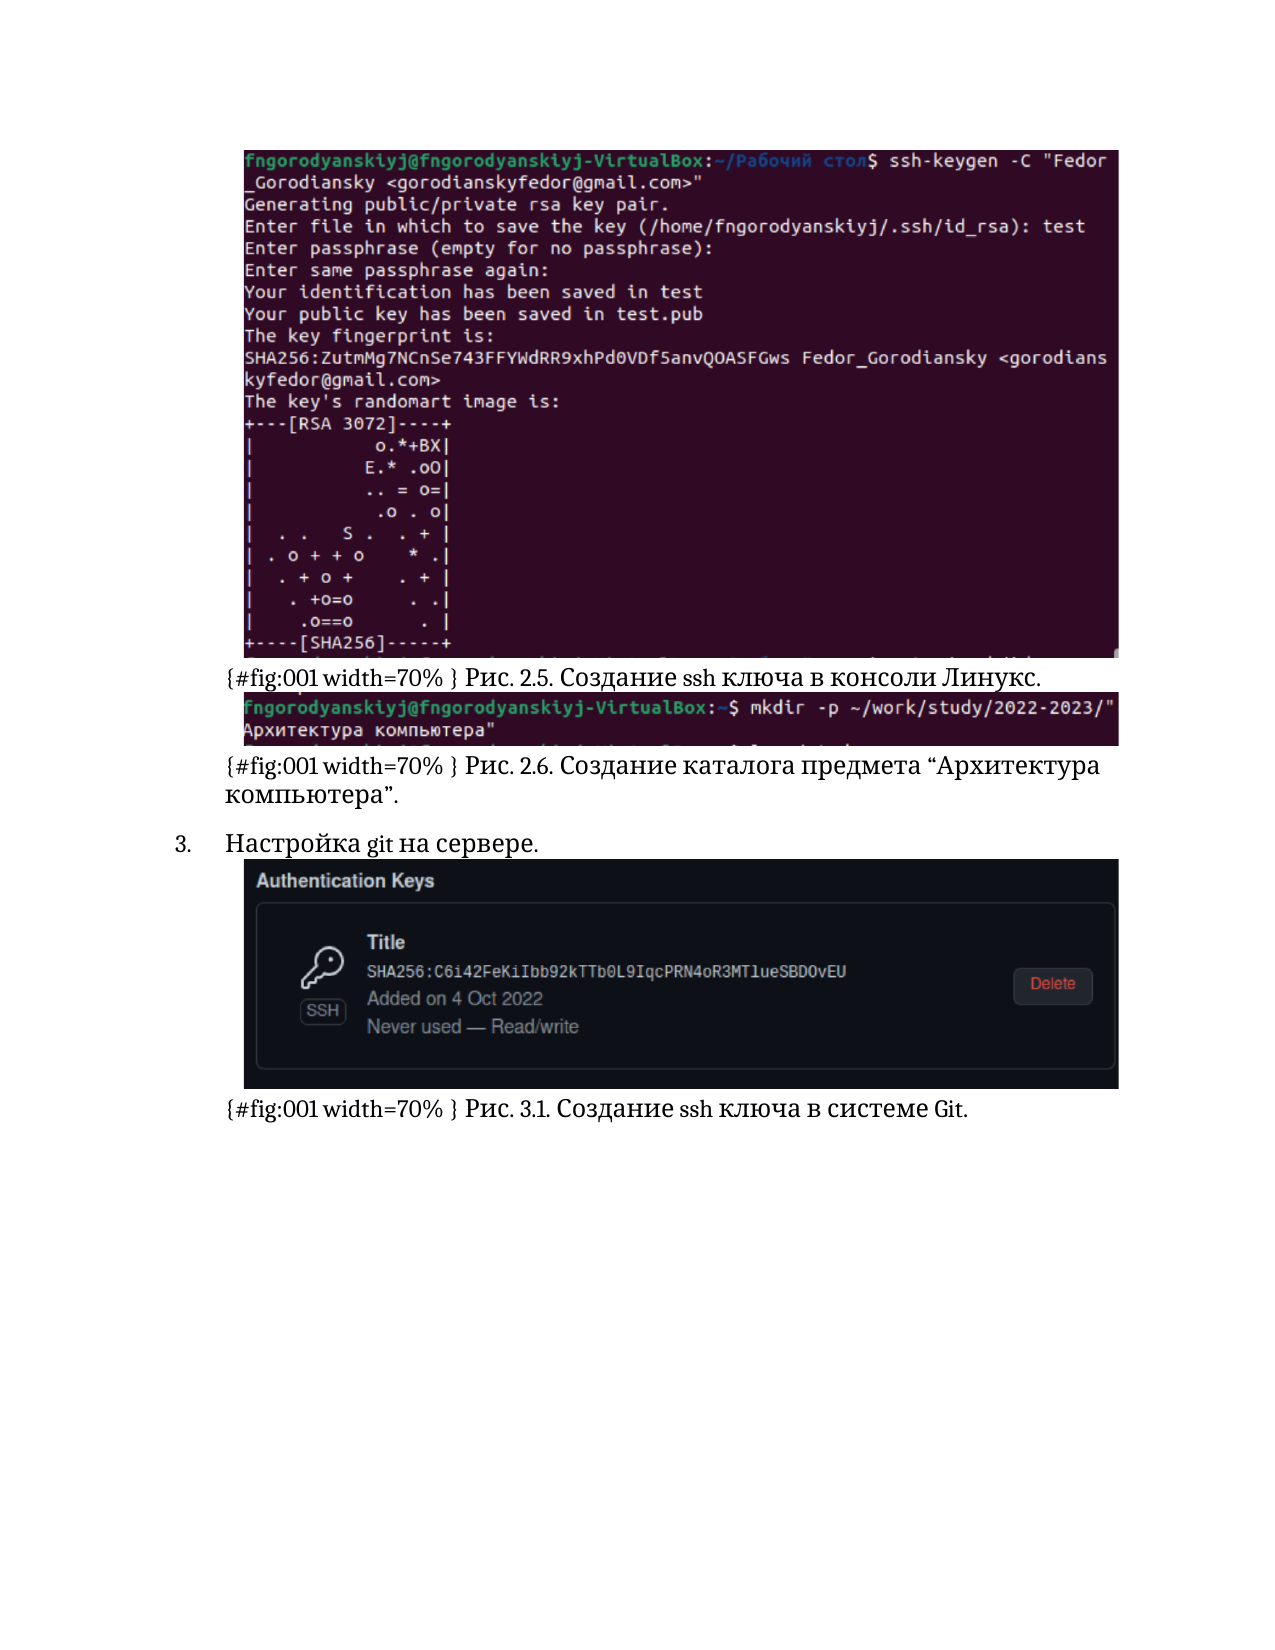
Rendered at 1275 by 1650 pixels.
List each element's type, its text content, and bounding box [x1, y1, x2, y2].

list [175, 150, 1125, 809]
picture [243, 150, 1119, 658]
picture [243, 692, 1119, 746]
picture [243, 859, 1119, 1089]
